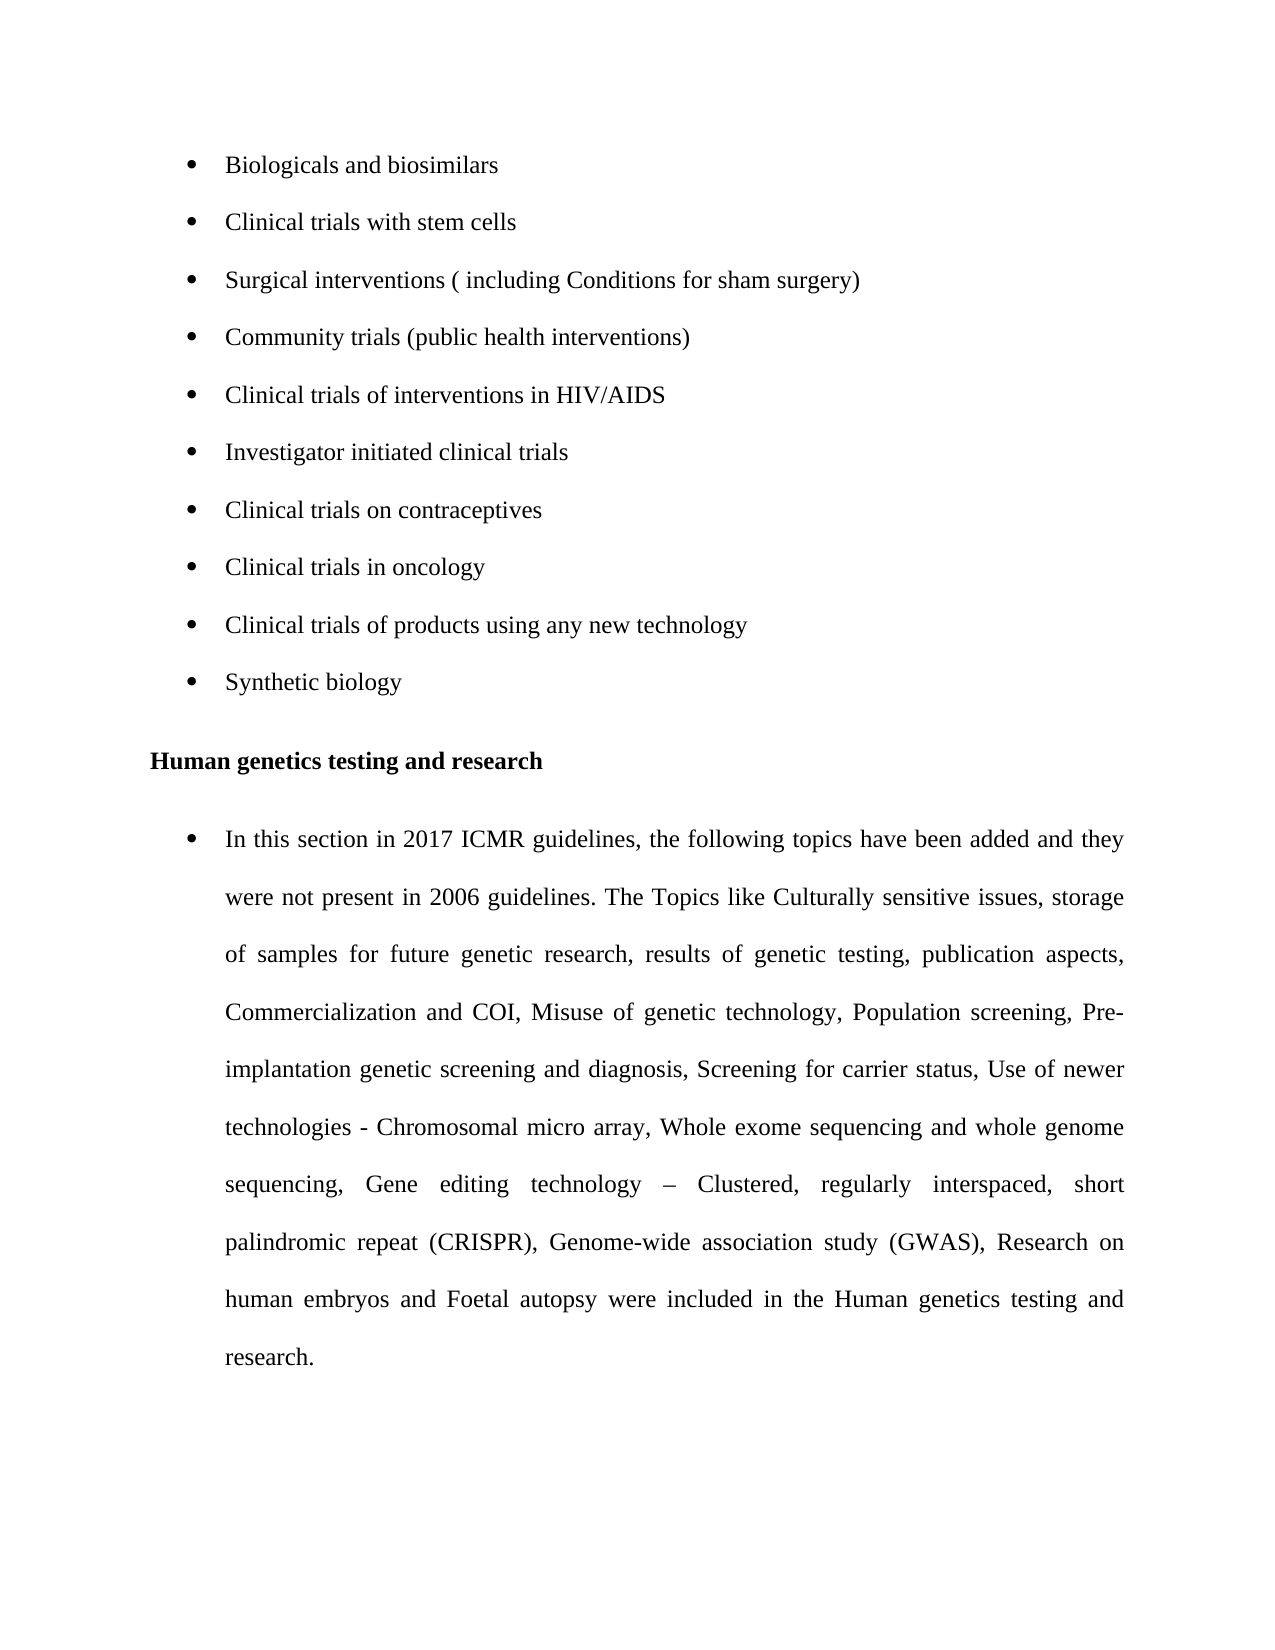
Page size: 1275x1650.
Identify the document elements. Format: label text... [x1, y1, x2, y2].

text Human genetics testing and research [150, 746, 1125, 774]
list Clinical trials of products using any new technology [187, 610, 1125, 639]
list Clinical trials of interventions in HIV/AIDS [187, 380, 1125, 409]
list Community trials (public health interventions) [187, 322, 1125, 351]
list Biologicals and biosimilars [187, 150, 1125, 179]
list In this section in 2017 ICMR guidelines, the following topics have been added and they were not present in 2006 guidelines. The Topics like Culturally sensitive issues, storage of samples for future genetic research, results of genetic testing, publication aspects, Commercialization and COI, Misuse of genetic technology, Population screening, Pre-implantation genetic screening and diagnosis, Screening for carrier status, Use of newer technologies - Chromosomal micro array, Whole exome sequencing and whole genome sequencing, Gene editing technology – Clustered, regularly interspaced, short palindromic repeat (CRISPR), Genome-wide association study (GWAS), Research on human embryos and Foetal autopsy were included in the Human genetics testing and research. [187, 824, 1125, 1370]
list Clinical trials with stem cells [187, 207, 1125, 236]
list Clinical trials in oncology [187, 552, 1125, 581]
list Investigator initiated clinical trials [187, 437, 1125, 466]
list Surgical interventions ( including Conditions for sham surgery) [187, 265, 1125, 294]
list Clinical trials on contraceptives [187, 495, 1125, 524]
list Synthetic biology [187, 667, 1125, 696]
